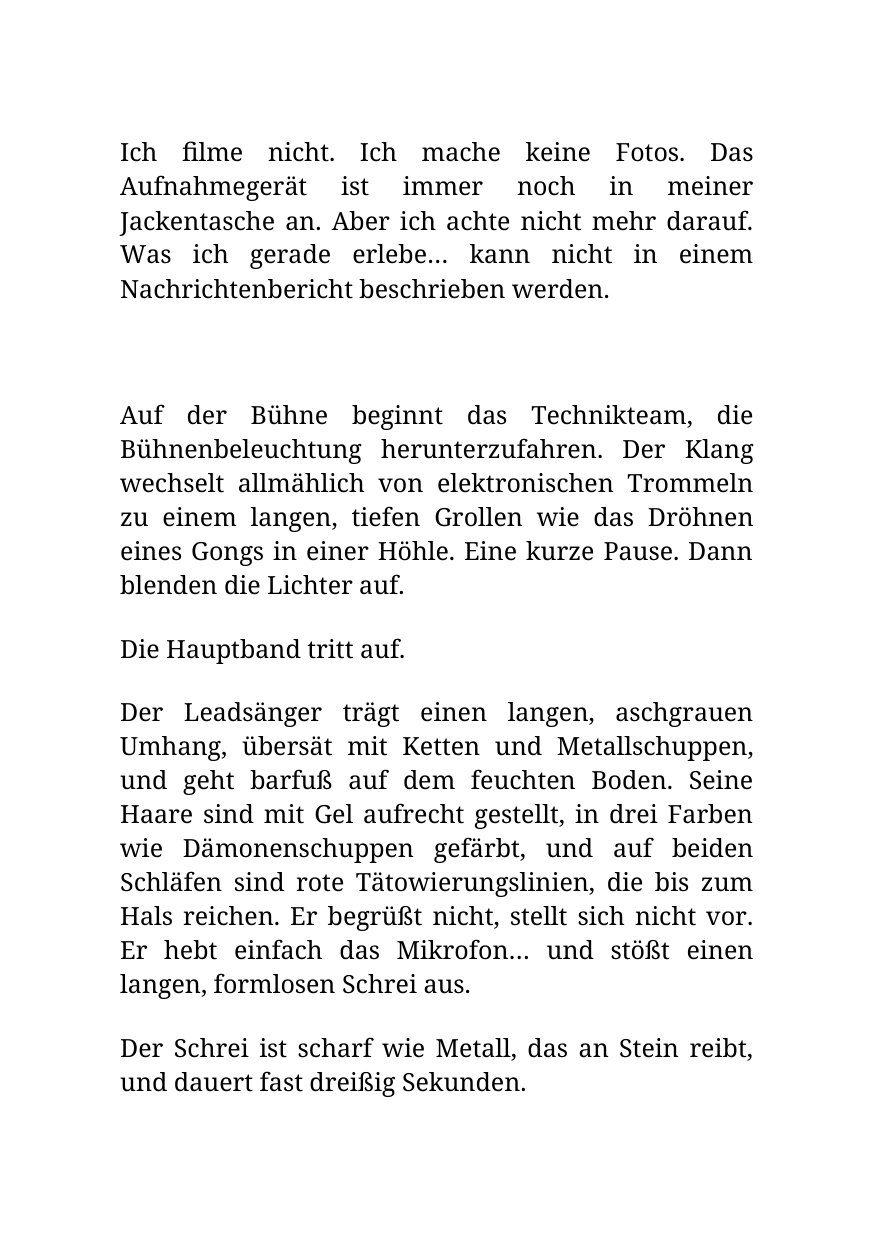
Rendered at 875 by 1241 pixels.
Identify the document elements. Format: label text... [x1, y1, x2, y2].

text Ich filme nicht. Ich mache keine Fotos. Das Aufnahmegerät ist immer noch in meiner Jackentasche an. Aber ich achte nicht mehr darauf. Was ich gerade erlebe… kann nicht in einem Nachrichtenbericht beschrieben werden. [120, 135, 754, 305]
text Die Hauptband tritt auf. [120, 631, 754, 665]
text Der Leadsänger trägt einen langen, aschgrauen Umhang, übersät mit Ketten und Metallschuppen, und geht barfuß auf dem feuchten Boden. Seine Haare sind mit Gel aufrecht gestellt, in drei Farben wie Dämonenschuppen gefärbt, und auf beiden Schläfen sind rote Tätowierungslinien, die bis zum Hals reichen. Er begrüßt nicht, stellt sich nicht vor. Er hebt einfach das Mikrofon… und stößt einen langen, formlosen Schrei aus. [120, 694, 754, 1001]
text Auf der Bühne beginnt das Technikteam, die Bühnenbeleuchtung herunterzufahren. Der Klang wechselt allmählich von elektronischen Trommeln zu einem langen, tiefen Grollen wie das Dröhnen eines Gongs in einer Höhle. Eine kurze Pause. Dann blenden die Lichter auf. [120, 398, 754, 602]
text Der Schrei ist scharf wie Metall, das an Stein reibt, und dauert fast dreißig Sekunden. [120, 1030, 754, 1098]
